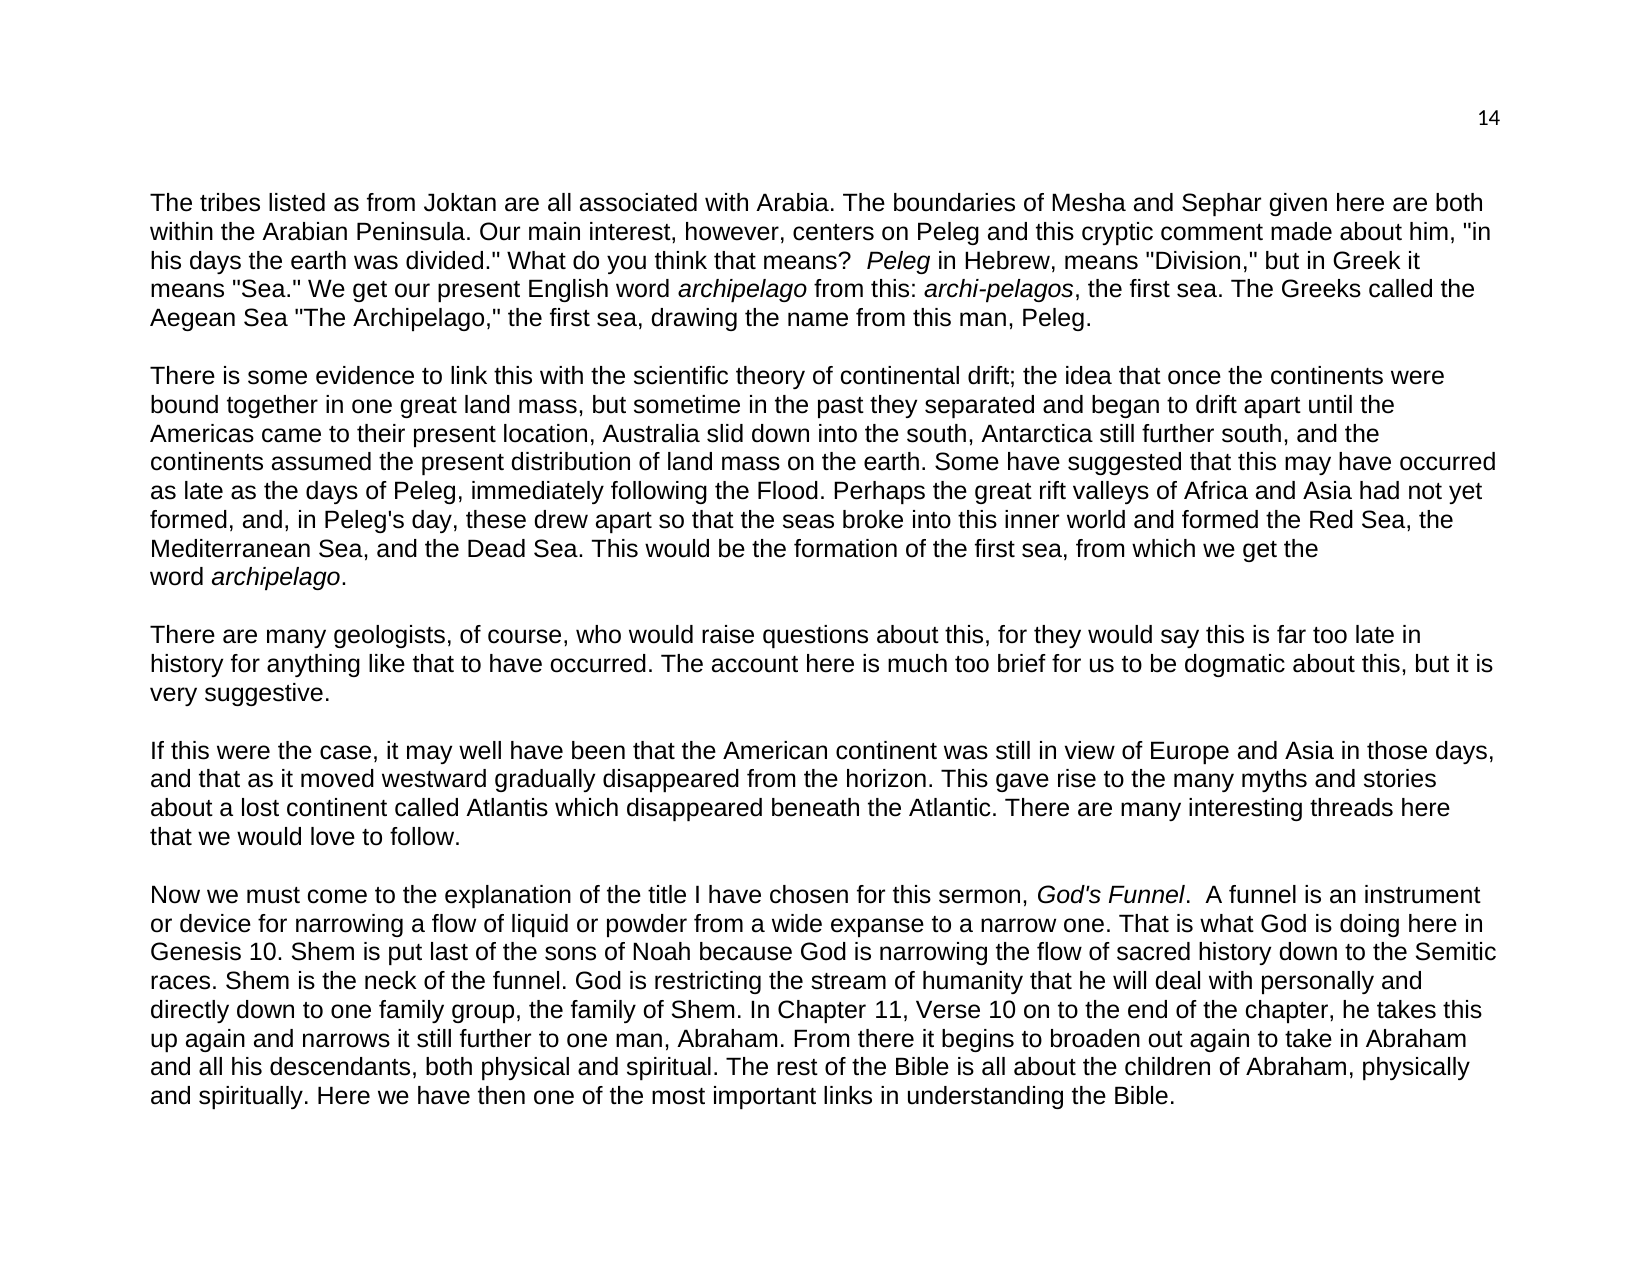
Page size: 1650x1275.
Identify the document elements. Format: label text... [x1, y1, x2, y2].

text There is some evidence to link this with the scientific theory of continental drift; the idea that once the continents were bound together in one great land mass, but sometime in the past they separated and began to drift apart until the Americas came to their present location, Australia slid down into the south, Antarctica still further south, and the continents assumed the present distribution of land mass on the earth. Some have suggested that this may have occurred as late as the days of Peleg, immediately following the Flood. Perhaps the great rift valleys of Africa and Asia had not yet formed, and, in Peleg's day, these drew apart so that the seas broke into this inner world and formed the Red Sea, the Mediterranean Sea, and the Dead Sea. This would be the formation of the first sea, from which we get the word archipelago. [150, 361, 1500, 591]
text If this were the case, it may well have been that the American continent was still in view of Europe and Asia in those days, and that as it moved westward gradually disappeared from the horizon. This gave rise to the many myths and stories about a lost continent called Atlantis which disappeared beneath the Atlantic. There are many interesting threads here that we would love to follow. [150, 736, 1500, 851]
text The tribes listed as from Joktan are all associated with Arabia. The boundaries of Mesha and Sephar given here are both within the Arabian Peninsula. Our main interest, however, centers on Peleg and this cryptic comment made about him, "in his days the earth was divided." What do you think that means? Peleg in Hebrew, means "Division," but in Greek it means "Sea." We get our present English word archipelago from this: archi-pelagos, the first sea. The Greeks called the Aegean Sea "The Archipelago," the first sea, drawing the name from this man, Peleg. [150, 188, 1500, 332]
text Now we must come to the explanation of the title I have chosen for this sermon, God's Funnel. A funnel is an instrument or device for narrowing a flow of liquid or powder from a wide expanse to a narrow one. That is what God is doing here in Genesis 10. Shem is put last of the sons of Noah because God is narrowing the flow of sacred history down to the Semitic races. Shem is the neck of the funnel. God is restricting the stream of humanity that he will deal with personally and directly down to one family group, the family of Shem. In Chapter 11, Verse 10 on to the end of the chapter, he takes this up again and narrows it still further to one man, Abraham. From there it begins to broaden out again to take in Abraham and all his descendants, both physical and spiritual. The rest of the Bible is all about the children of Abraham, physically and spiritually. Here we have then one of the most important links in understanding the Bible. [150, 880, 1500, 1110]
text There are many geologists, of course, who would raise questions about this, for they would say this is far too late in history for anything like that to have occurred. The account here is much too brief for us to be dogmatic about this, but it is very suggestive. [150, 620, 1500, 706]
